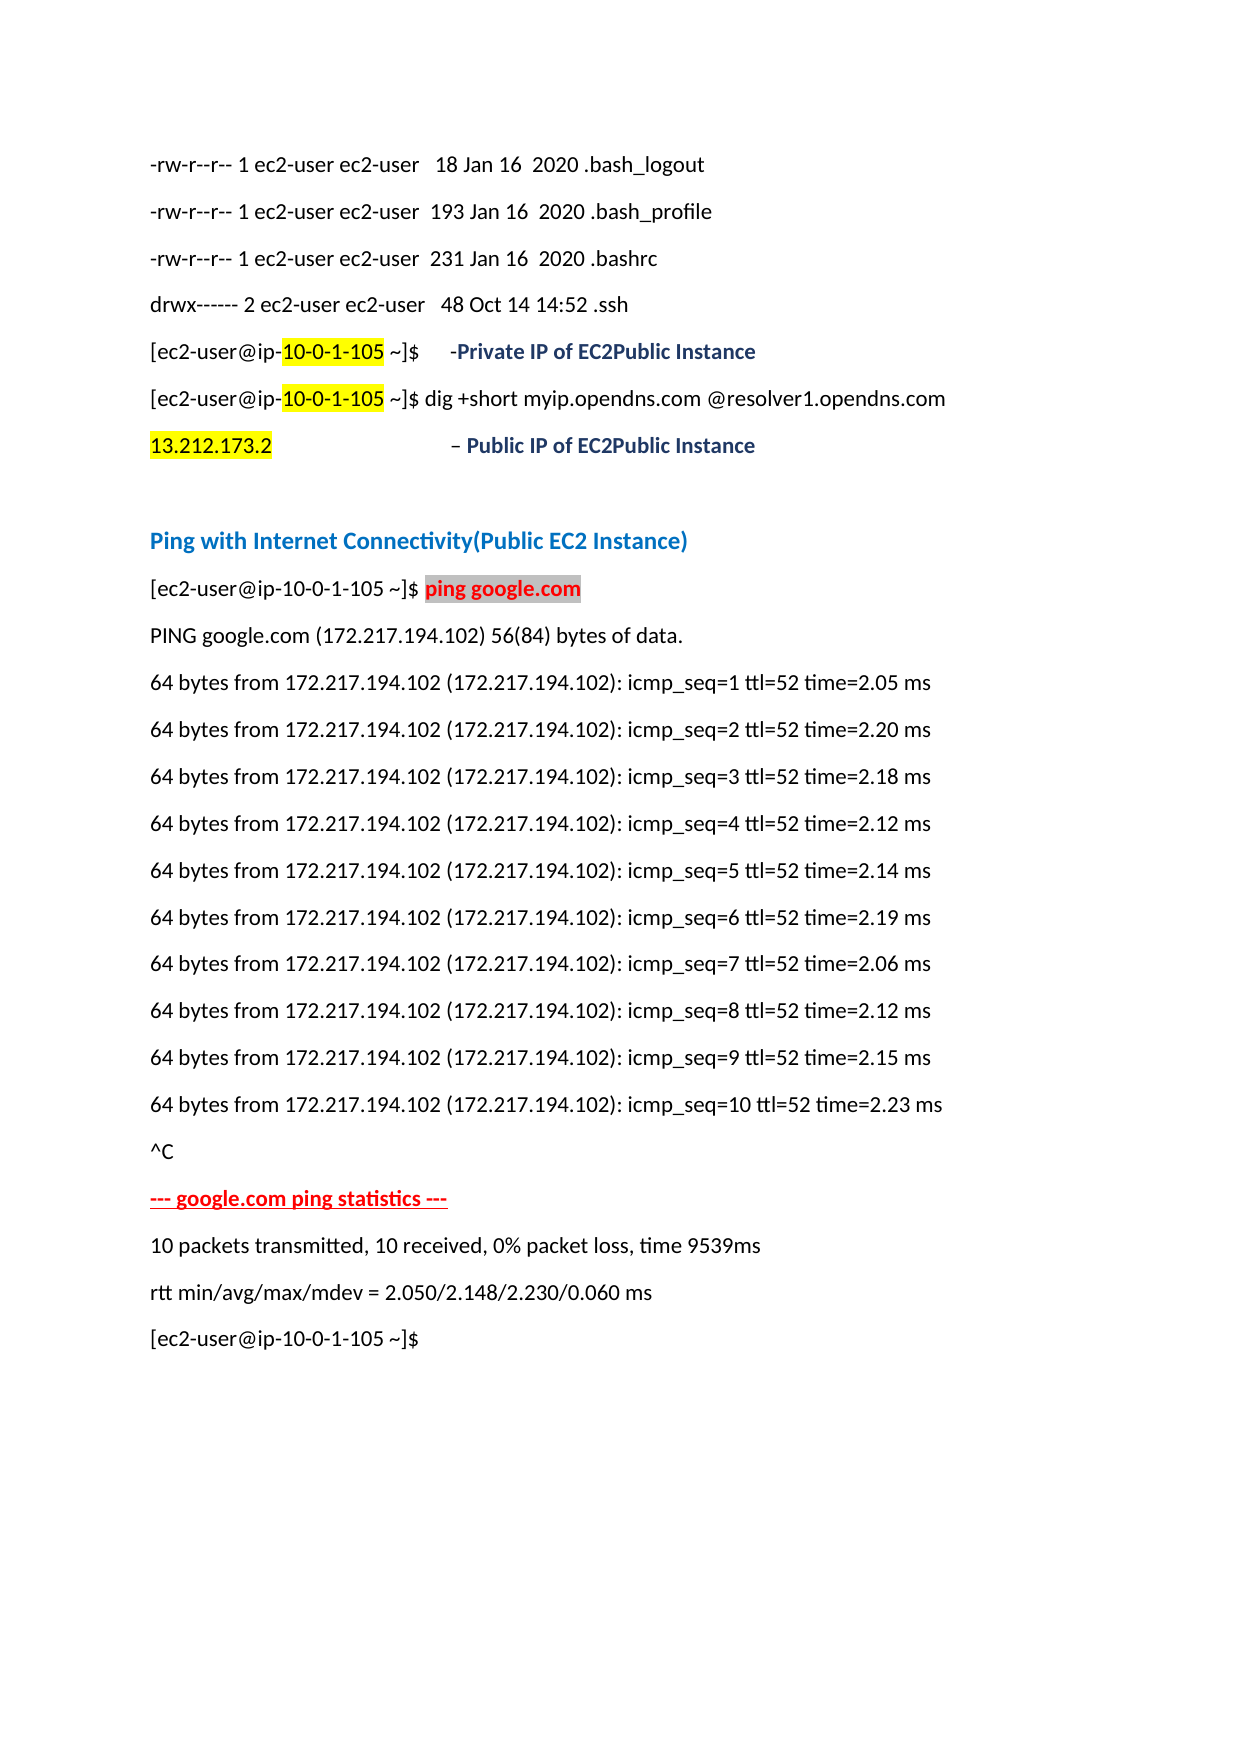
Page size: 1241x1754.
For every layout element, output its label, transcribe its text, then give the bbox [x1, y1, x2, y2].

text 64 bytes from 172.217.194.102 (172.217.194.102): icmp_seq=5 ttl=52 time=2.14 ms [150, 856, 1090, 884]
text [ec2-user@ip-10-0-1-105 ~]$ dig +short myip.opendns.com @resolver1.opendns.com [384, 384, 1090, 412]
text 64 bytes from 172.217.194.102 (172.217.194.102): icmp_seq=7 ttl=52 time=2.06 ms [150, 949, 1090, 978]
text rtt min/avg/max/mdev = 2.050/2.148/2.230/0.060 ms [150, 1278, 1090, 1306]
text PING google.com (172.217.194.102) 56(84) bytes of data. [150, 621, 1090, 649]
text --- google.com ping statistics --- [150, 1184, 1090, 1212]
text 13.212.173.2 – Public IP of EC2Public Instance [272, 431, 1090, 459]
text 64 bytes from 172.217.194.102 (172.217.194.102): icmp_seq=6 ttl=52 time=2.19 ms [150, 903, 1090, 931]
text 64 bytes from 172.217.194.102 (172.217.194.102): icmp_seq=3 ttl=52 time=2.18 ms [150, 762, 1090, 790]
text 64 bytes from 172.217.194.102 (172.217.194.102): icmp_seq=4 ttl=52 time=2.12 ms [150, 809, 1090, 837]
text 64 bytes from 172.217.194.102 (172.217.194.102): icmp_seq=2 ttl=52 time=2.20 ms [150, 715, 1090, 743]
text [ec2-user@ip-10-0-1-105 ~]$ -Private IP of EC2Public Instance [150, 337, 1090, 366]
text -rw-r--r-- 1 ec2-user ec2-user 18 Jan 16 2020 .bash_logout [150, 150, 1090, 178]
text drwx------ 2 ec2-user ec2-user 48 Oct 14 14:52 .ssh [150, 291, 1090, 319]
text -rw-r--r-- 1 ec2-user ec2-user 231 Jan 16 2020 .bashrc [150, 244, 1090, 272]
text 64 bytes from 172.217.194.102 (172.217.194.102): icmp_seq=8 ttl=52 time=2.12 ms [150, 996, 1090, 1024]
text 10 packets transmitted, 10 received, 0% packet loss, time 9539ms [150, 1231, 1090, 1259]
text 64 bytes from 172.217.194.102 (172.217.194.102): icmp_seq=10 ttl=52 time=2.23 ms [150, 1090, 1090, 1118]
text Ping with Internet Connectivity(Public EC2 Instance) [150, 525, 1090, 556]
text ^C [150, 1137, 1090, 1165]
text 64 bytes from 172.217.194.102 (172.217.194.102): icmp_seq=9 ttl=52 time=2.15 ms [150, 1043, 1090, 1071]
text -rw-r--r-- 1 ec2-user ec2-user 193 Jan 16 2020 .bash_profile [150, 197, 1090, 225]
text [ec2-user@ip-10-0-1-105 ~]$ [150, 1324, 1090, 1353]
text [ec2-user@ip-10-0-1-105 ~]$ ping google.com [150, 574, 1090, 603]
text 64 bytes from 172.217.194.102 (172.217.194.102): icmp_seq=1 ttl=52 time=2.05 ms [150, 668, 1090, 696]
